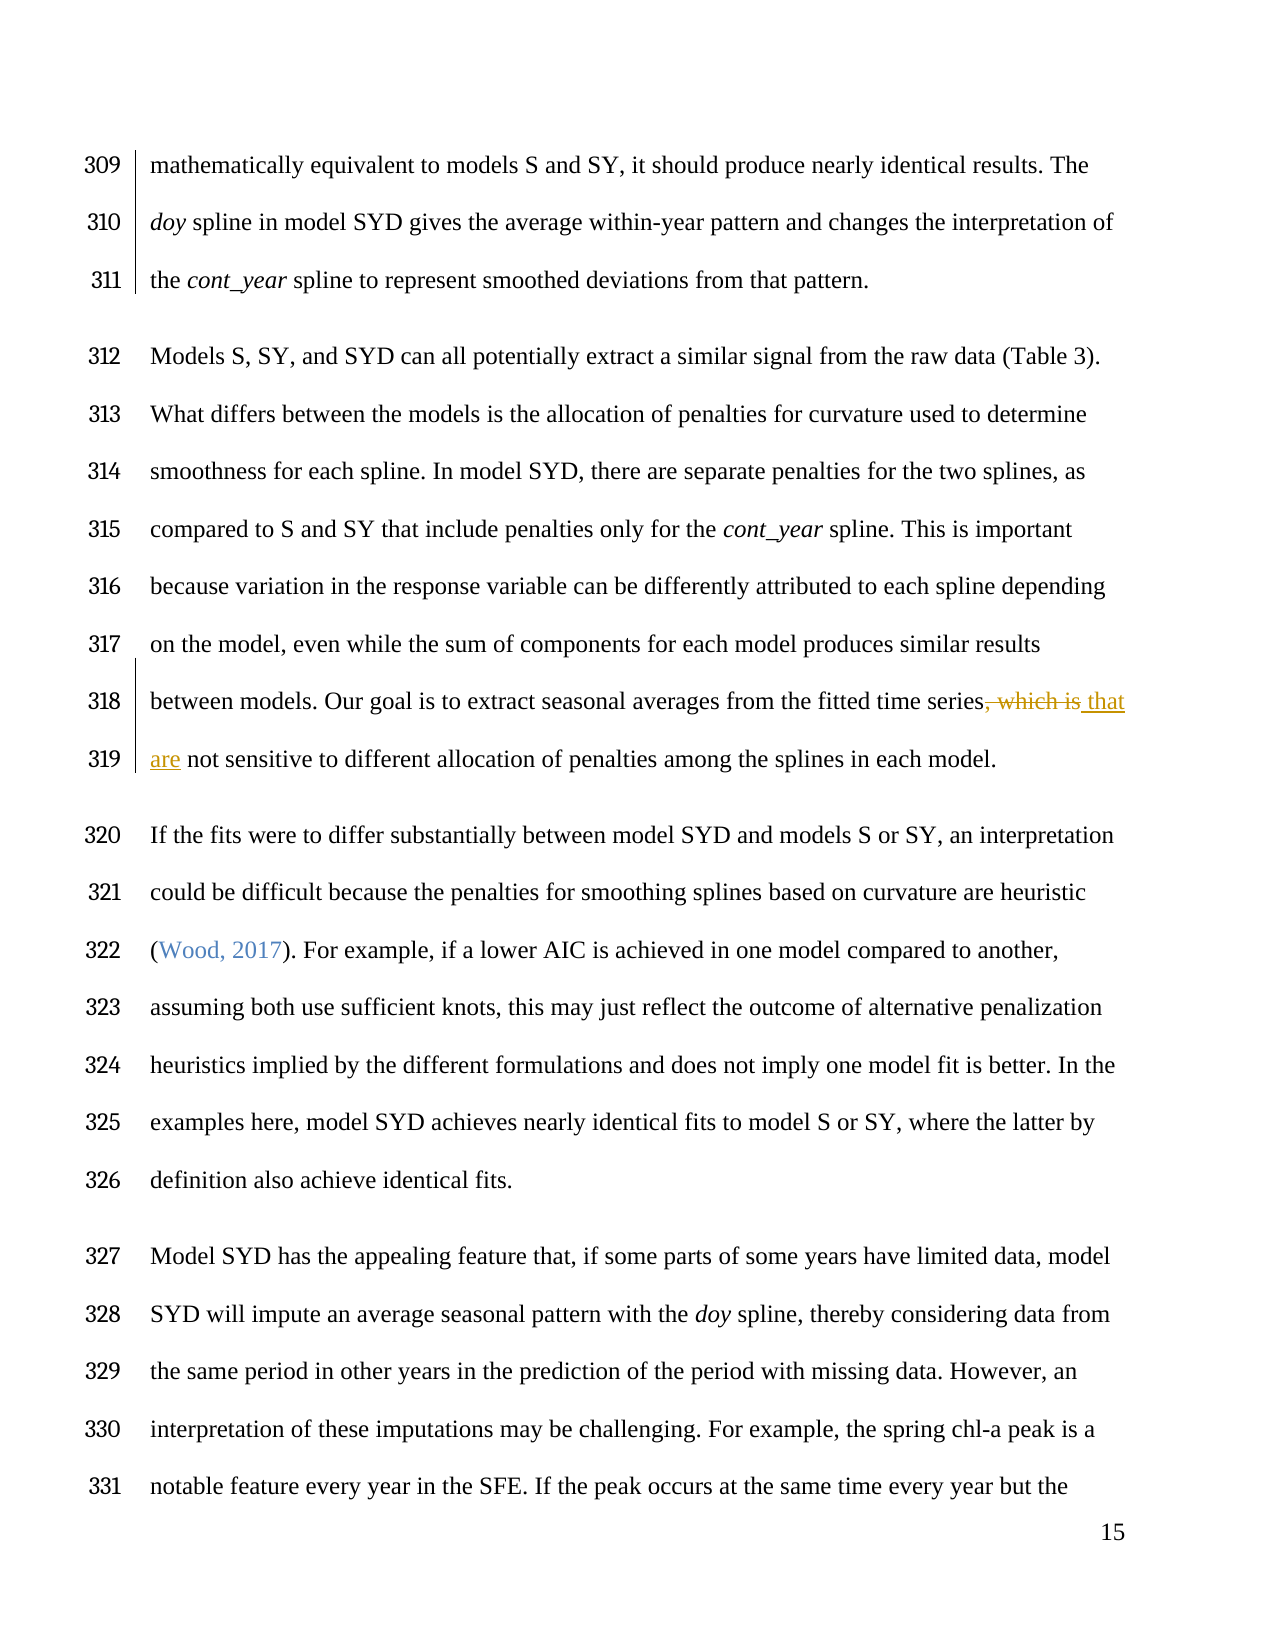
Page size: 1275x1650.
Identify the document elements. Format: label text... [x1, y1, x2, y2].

text If the fits were to differ substantially between model SYD and models S or SY, an interpretation could be difficult because the penalties for smoothing splines based on curvature are heuristic (Wood, 2017). For example, if a lower AIC is achieved in one model compared to another, assuming both use sufficient knots, this may just reflect the outcome of alternative penalization heuristics implied by the different formulations and does not imply one model fit is better. In the examples here, model SYD achieves nearly identical fits to model S or SY, where the latter by definition also achieve identical fits. [150, 820, 1125, 1194]
text Models S, SY, and SYD can all potentially extract a similar signal from the raw data (Table 3). What differs between the models is the allocation of penalties for curvature used to determine smoothness for each spline. In model SYD, there are separate penalties for the two splines, as compared to S and SY that include penalties only for the cont_year spline. This is important because variation in the response variable can be differently attributed to each spline depending on the model, even while the sum of components for each model produces similar results between models. Our goal is to extract seasonal averages from the fitted time series not sensitive to different allocation of penalties among the splines in each model. [150, 341, 1125, 772]
